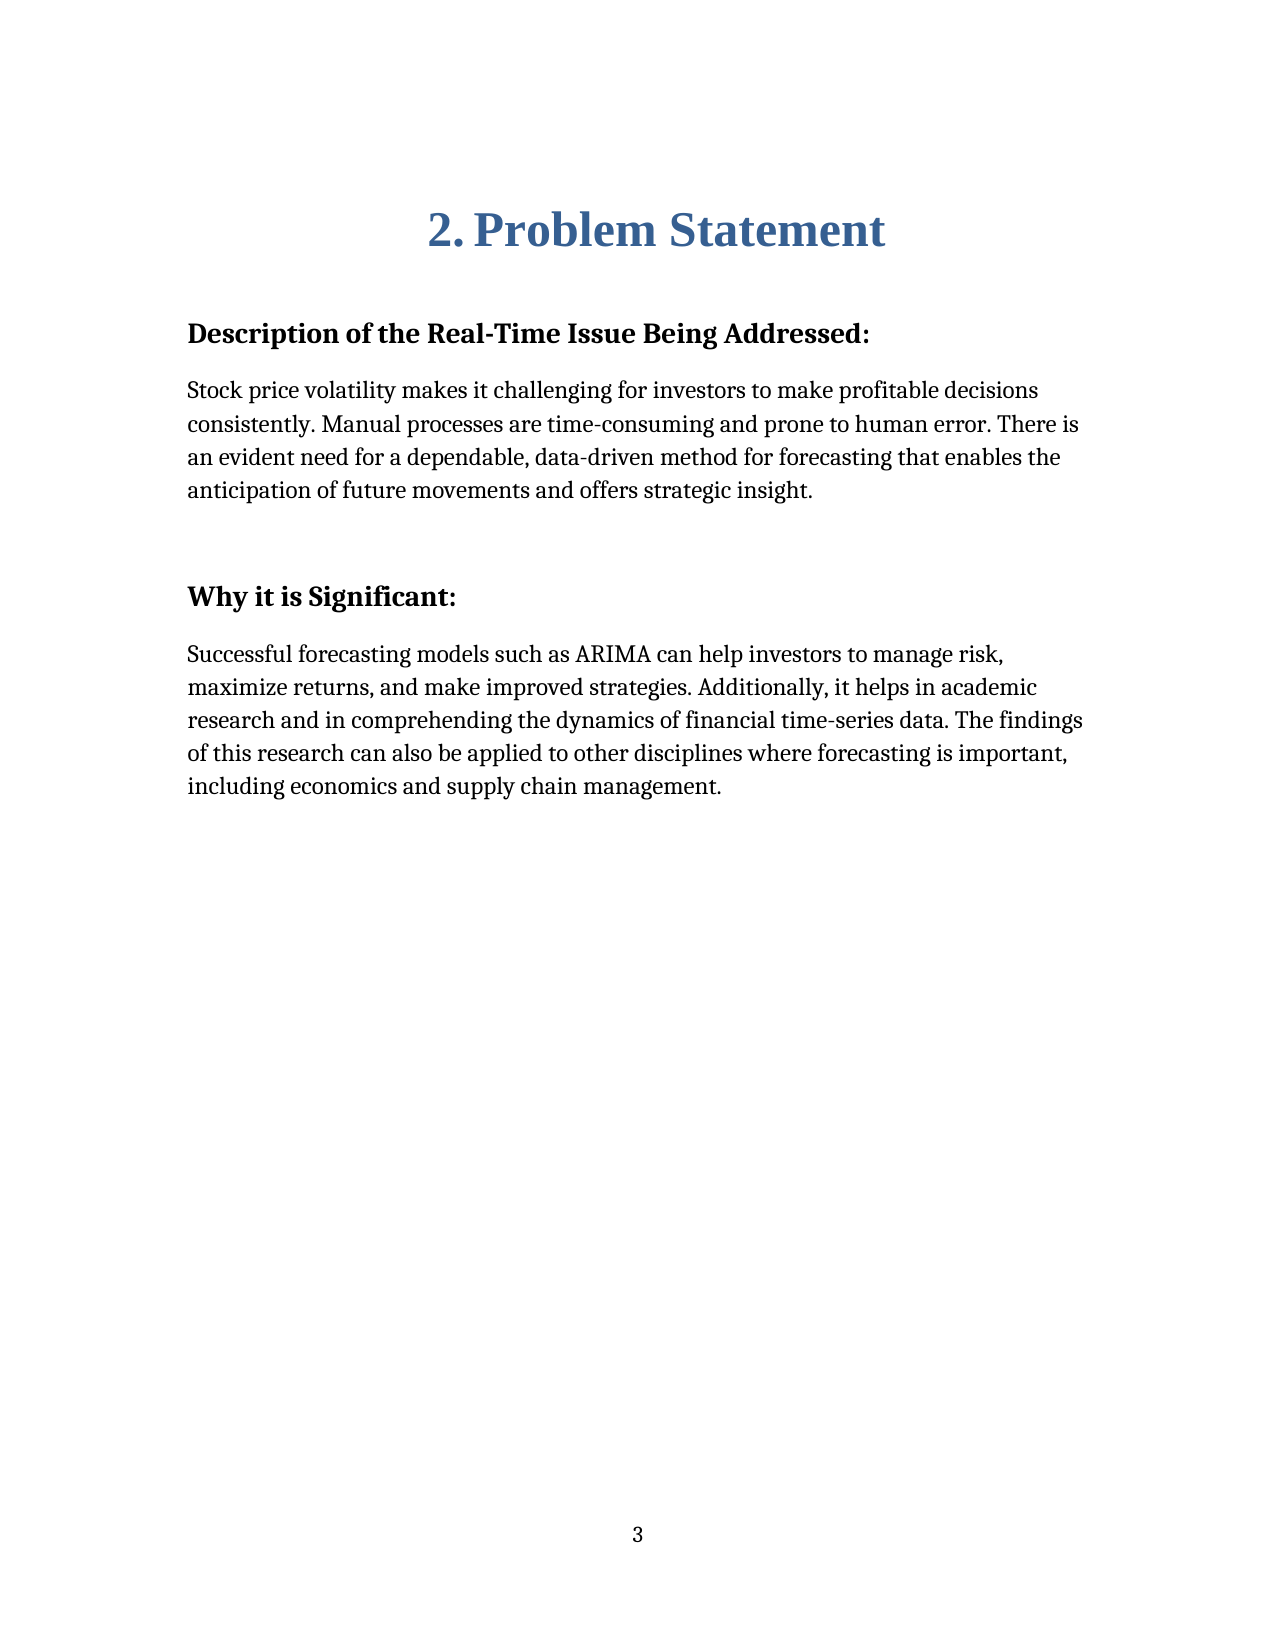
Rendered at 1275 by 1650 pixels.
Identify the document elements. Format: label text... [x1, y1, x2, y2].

text Why it is Significant: [187, 580, 1087, 614]
text Successful forecasting models such as ARIMA can help investors to manage risk, maximize returns, and make improved strategies. Additionally, it helps in academic research and in comprehending the dynamics of financial time-series data. The findings of this research can also be applied to other disciplines where forecasting is important, including economics and supply chain management. [187, 640, 1087, 801]
subtitle Problem Statement [225, 200, 1087, 257]
text Stock price volatility makes it challenging for investors to make profitable decisions consistently. Manual processes are time-consuming and prone to human error. There is an evident need for a dependable, data-driven method for forecasting that enables the anticipation of future movements and offers strategic insight. [187, 376, 1087, 504]
text Description of the Real-Time Issue Being Addressed: [187, 317, 1087, 351]
